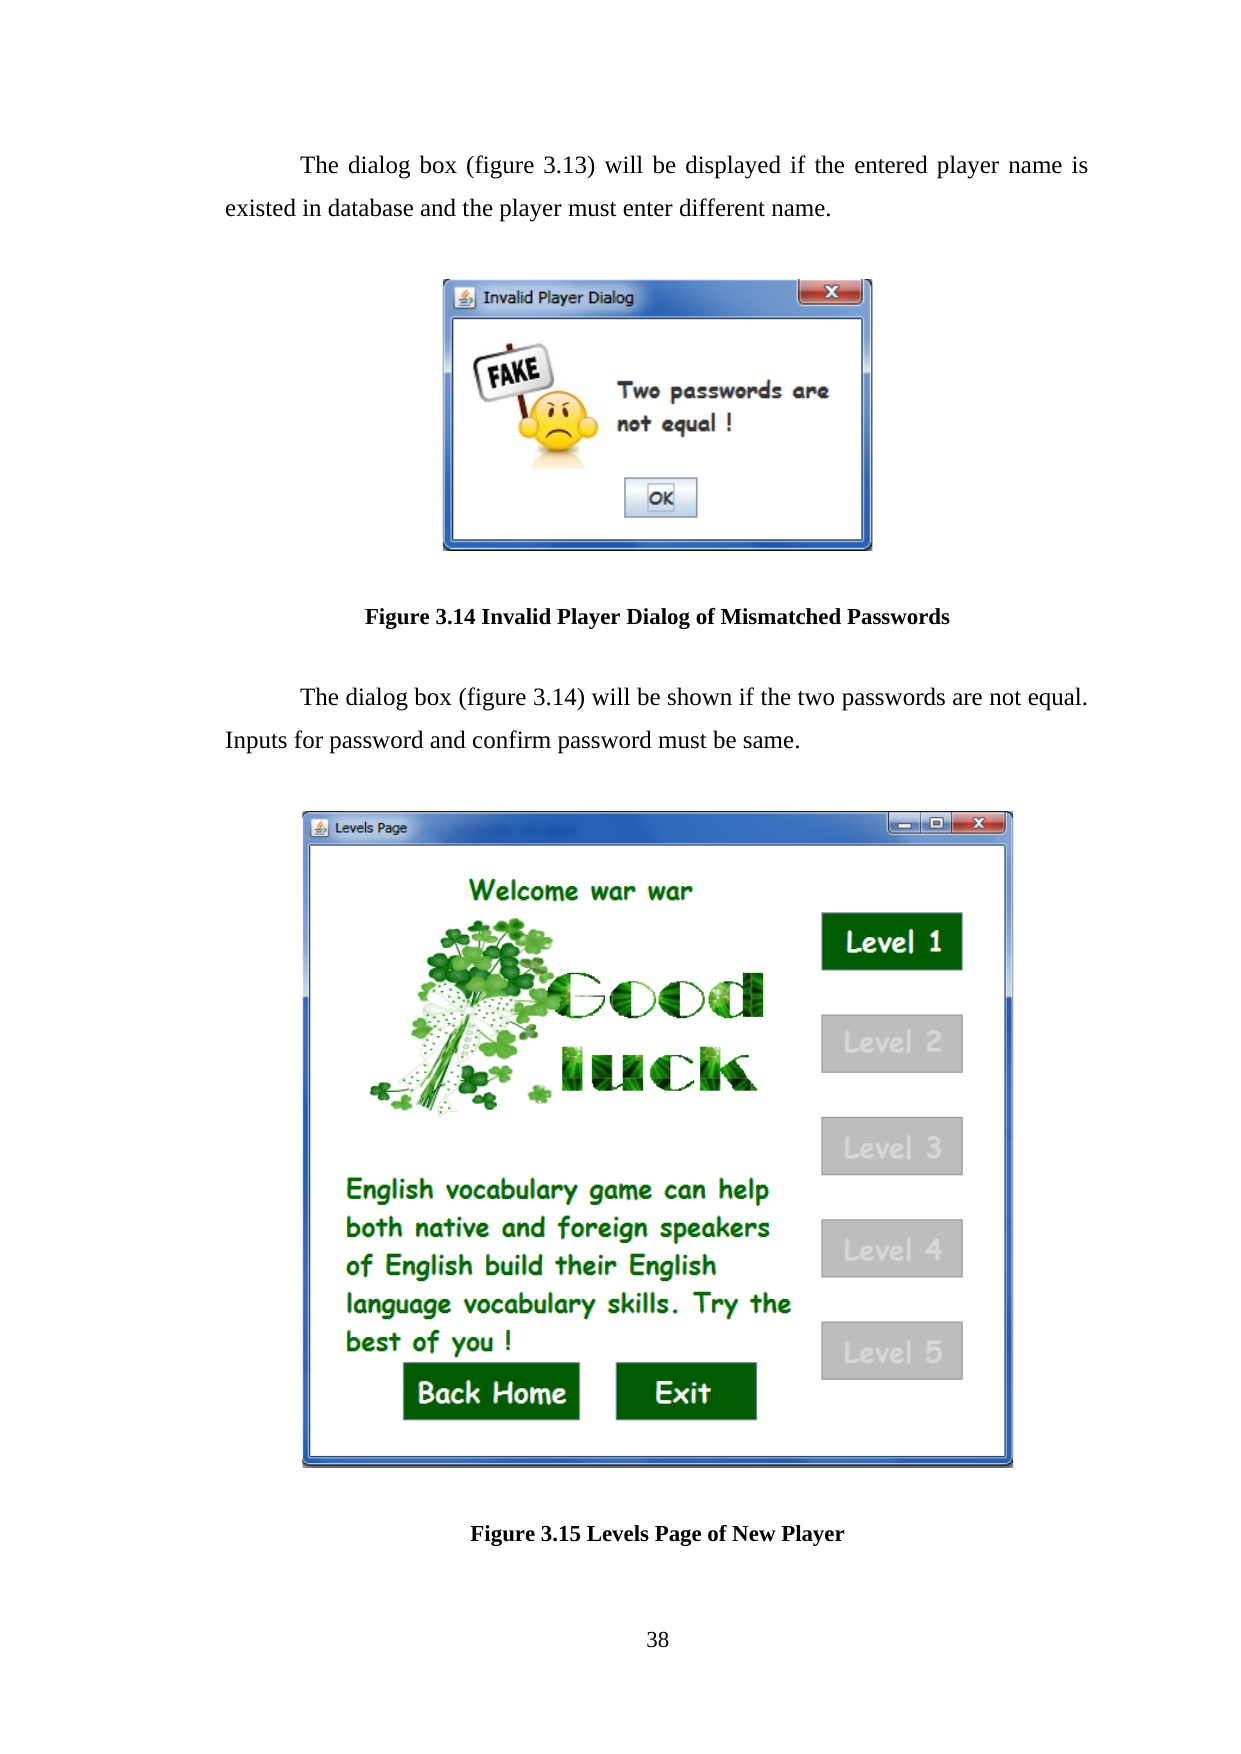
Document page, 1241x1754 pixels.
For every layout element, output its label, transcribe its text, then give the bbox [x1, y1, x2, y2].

picture [302, 811, 1014, 1468]
text Figure 3.15 Levels Page of New Player [225, 1520, 1090, 1546]
picture [442, 279, 873, 551]
text Figure 3.14 Invalid Player Dialog of Mismatched Passwords [225, 603, 1090, 629]
text The dialog box (figure 3.14) will be shown if the two passwords are not equal. Inputs for password and confirm password must be same. [225, 682, 1090, 753]
text The dialog box (figure 3.13) will be displayed if the entered player name is existed in database and the player must enter different name. [225, 150, 1090, 222]
